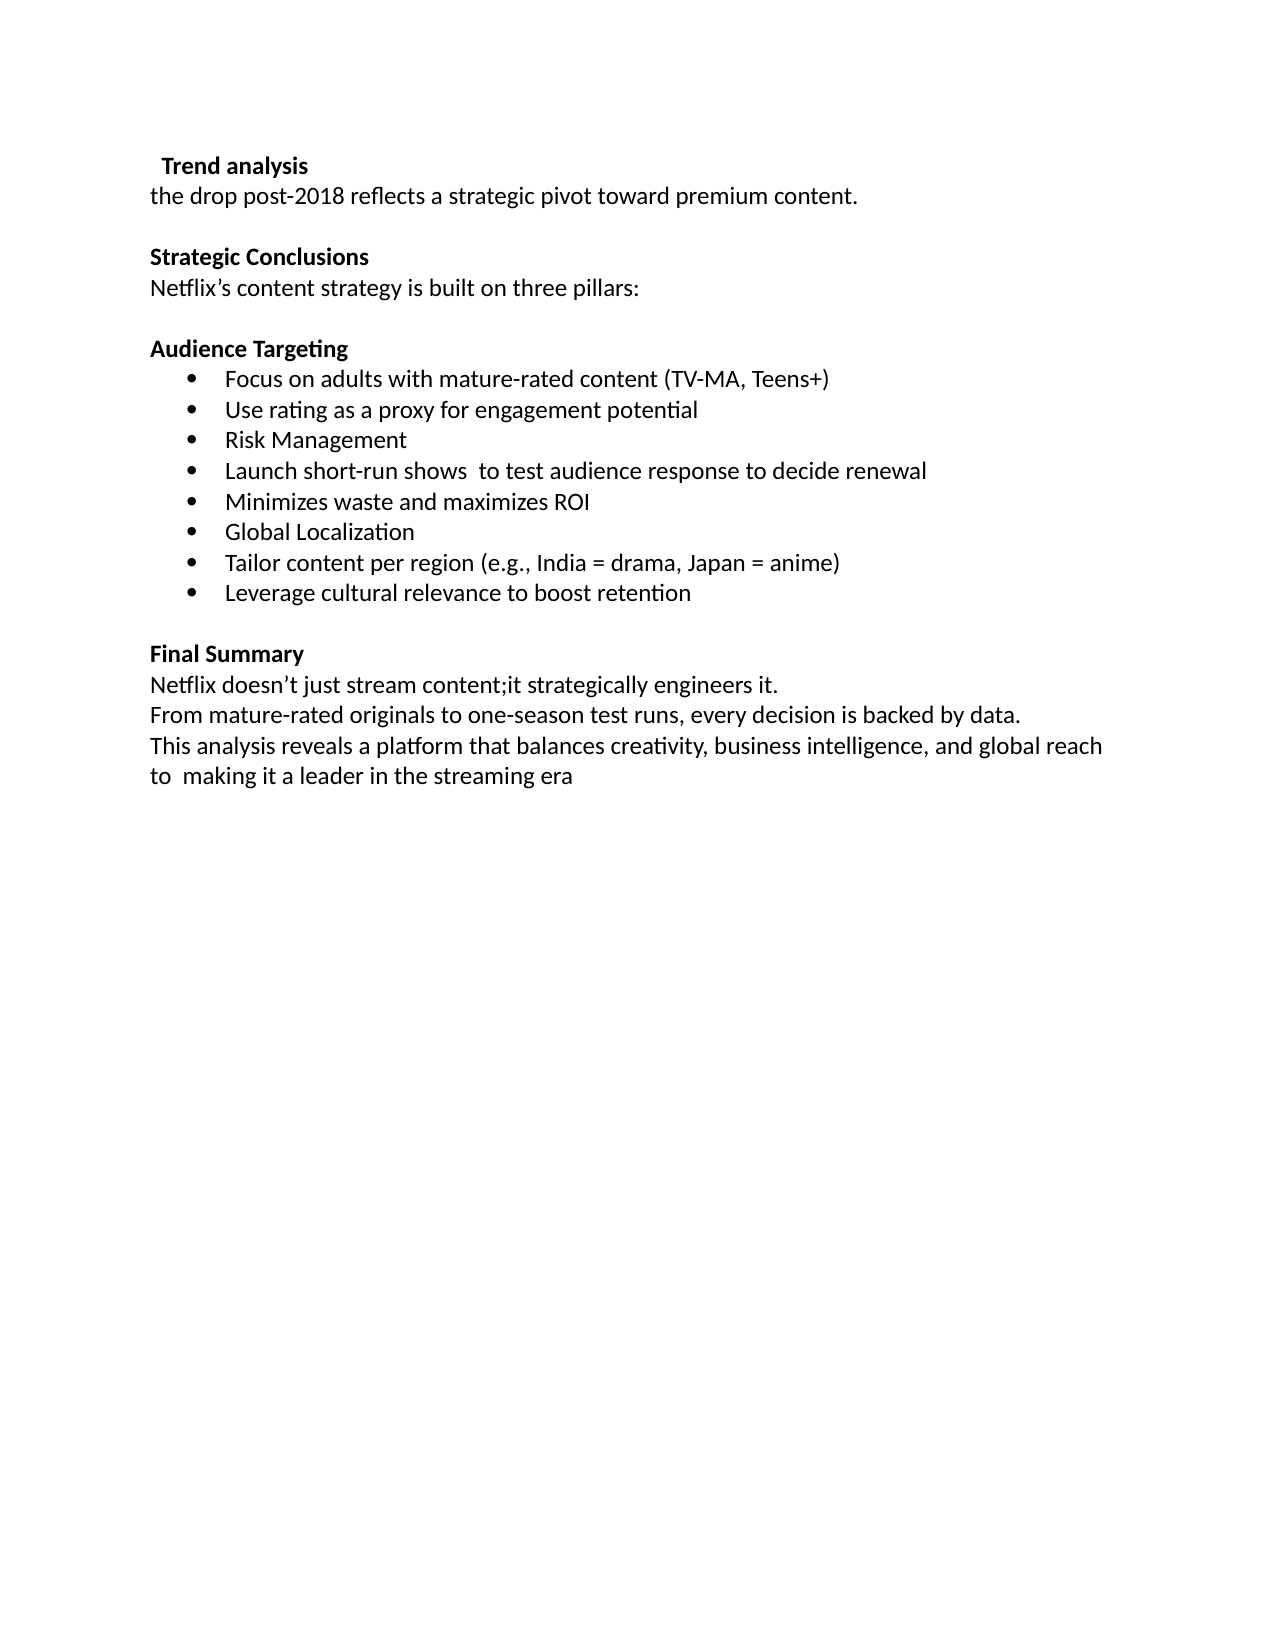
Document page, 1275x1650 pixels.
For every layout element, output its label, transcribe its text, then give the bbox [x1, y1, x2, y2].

text Netflix doesn’t just stream content;it strategically engineers it. [150, 669, 1125, 699]
text This analysis reveals a platform that balances creativity, business intelligence, and global reach to making it a leader in the streaming era [150, 730, 1125, 791]
list Global Localization [187, 516, 1125, 547]
text Audience Targeting [150, 333, 1125, 364]
list Use rating as a proxy for engagement potential [187, 394, 1125, 425]
list Focus on adults with mature-rated content (TV-MA, Teens+) [187, 364, 1125, 394]
text Final Summary [150, 638, 1125, 669]
list Risk Management [187, 425, 1125, 455]
list Launch short-run shows to test audience response to decide renewal [187, 455, 1125, 486]
text Trend analysis [150, 150, 1125, 181]
text the drop post-2018 reflects a strategic pivot toward premium content. [150, 181, 1125, 211]
text Strategic Conclusions [150, 242, 1125, 272]
list Minimizes waste and maximizes ROI [187, 486, 1125, 516]
text From mature-rated originals to one-season test runs, every decision is backed by data. [150, 699, 1125, 730]
list Tailor content per region (e.g., India = drama, Japan = anime) [187, 547, 1125, 577]
list Leverage cultural relevance to boost retention [187, 577, 1125, 608]
text Netflix’s content strategy is built on three pillars: [150, 272, 1125, 303]
